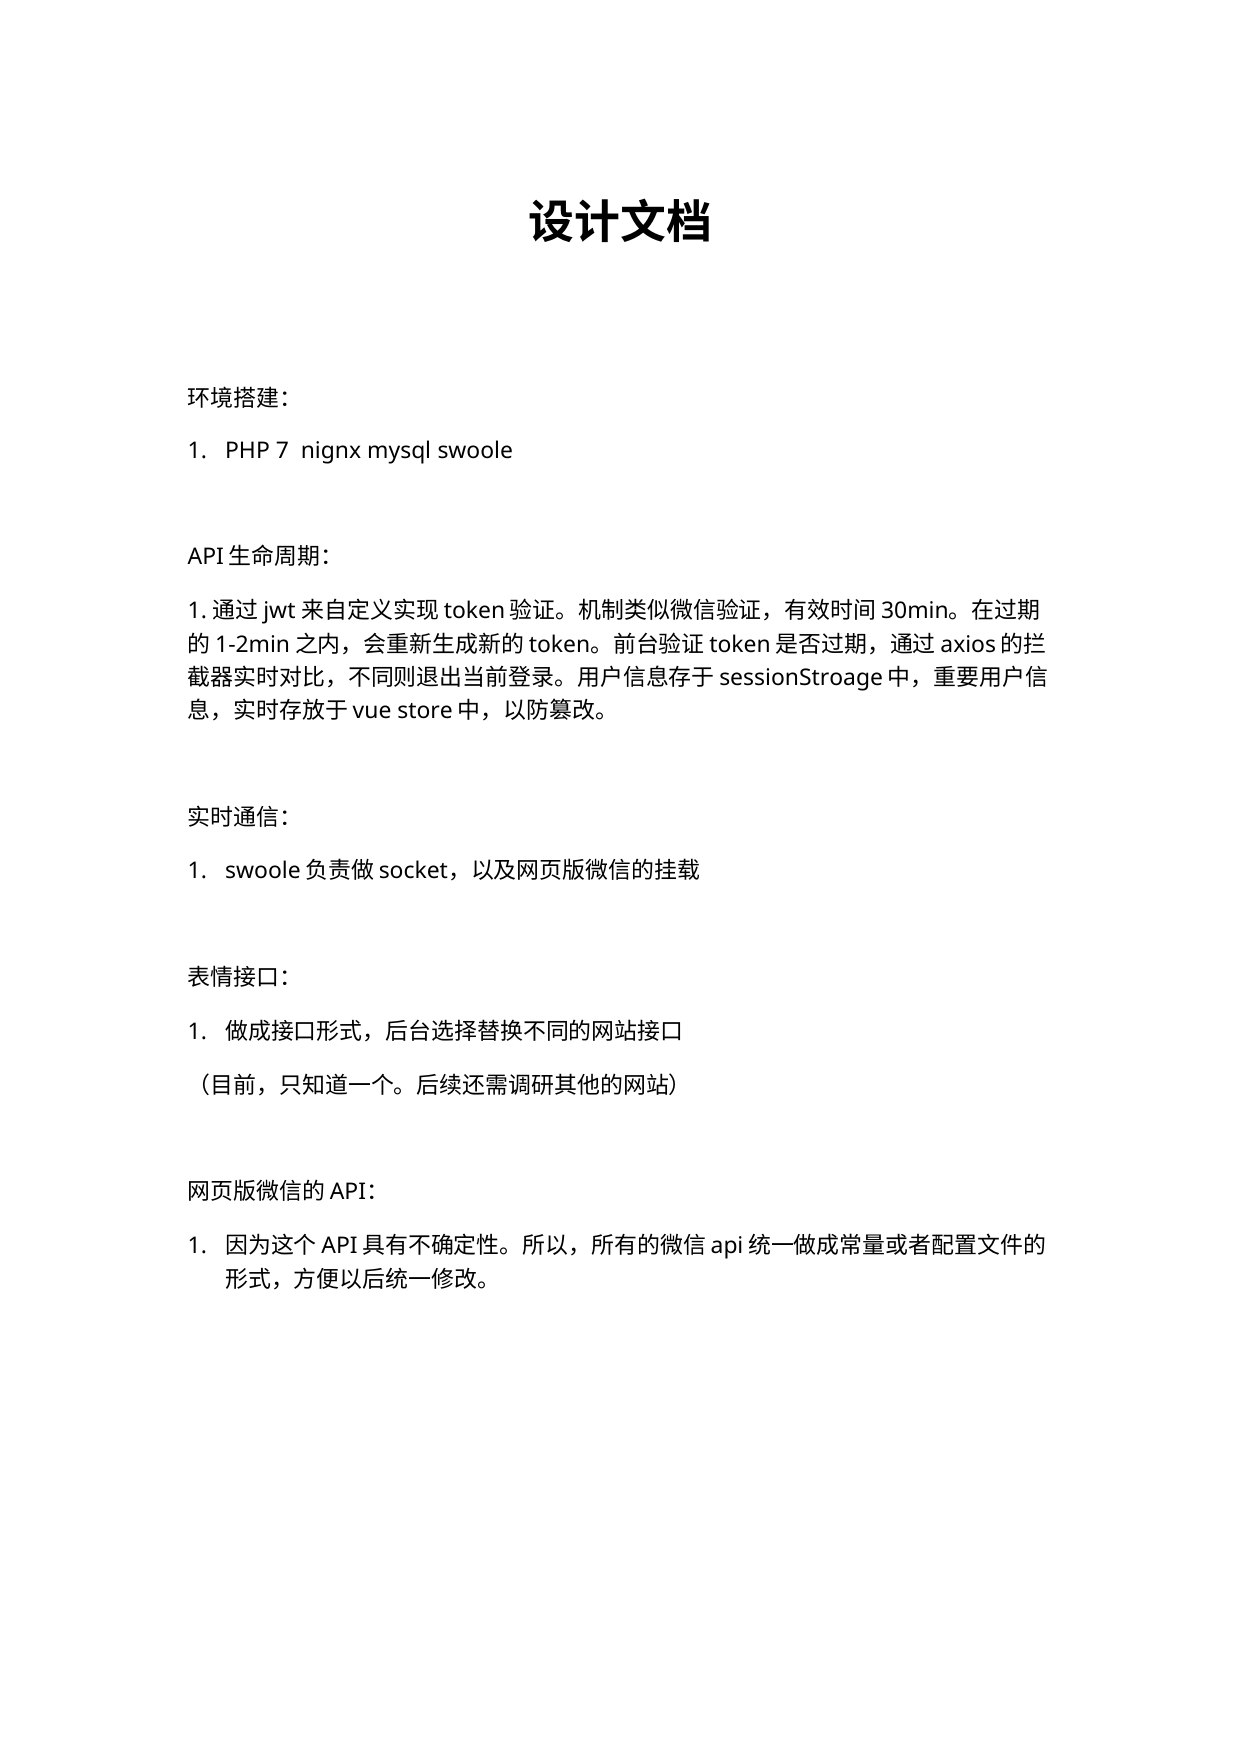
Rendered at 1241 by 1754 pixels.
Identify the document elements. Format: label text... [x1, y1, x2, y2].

text 网页版微信的API： [187, 1173, 1053, 1206]
list swoole负责做socket，以及网页版微信的挂载 [187, 852, 1053, 886]
list PHP 7 nignx mysql swoole [187, 434, 1053, 465]
text 环境搭建： [187, 380, 1053, 413]
text 表情接口： [187, 959, 1053, 992]
list 做成接口形式，后台选择替换不同的网站接口 [187, 1013, 1053, 1046]
text API生命周期： [187, 538, 1053, 571]
subtitle 设计文档 [187, 185, 1053, 252]
list 因为这个API具有不确定性。所以，所有的微信api统一做成常量或者配置文件的形式，方便以后统一修改。 [187, 1227, 1053, 1294]
text 实时通信： [187, 798, 1053, 832]
list 通过jwt 来自定义实现token验证。机制类似微信验证，有效时间30min。在过期的1-2min之内，会重新生成新的token。前台验证token是否过期，通过axios的拦截器实时对比，不同则退出当前登录。用户信息存于sessionStroage中，重要用户信息，实时存放于vue store中，以防篡改。 [187, 592, 1053, 725]
text （目前，只知道一个。后续还需调研其他的网站） [187, 1067, 1053, 1100]
